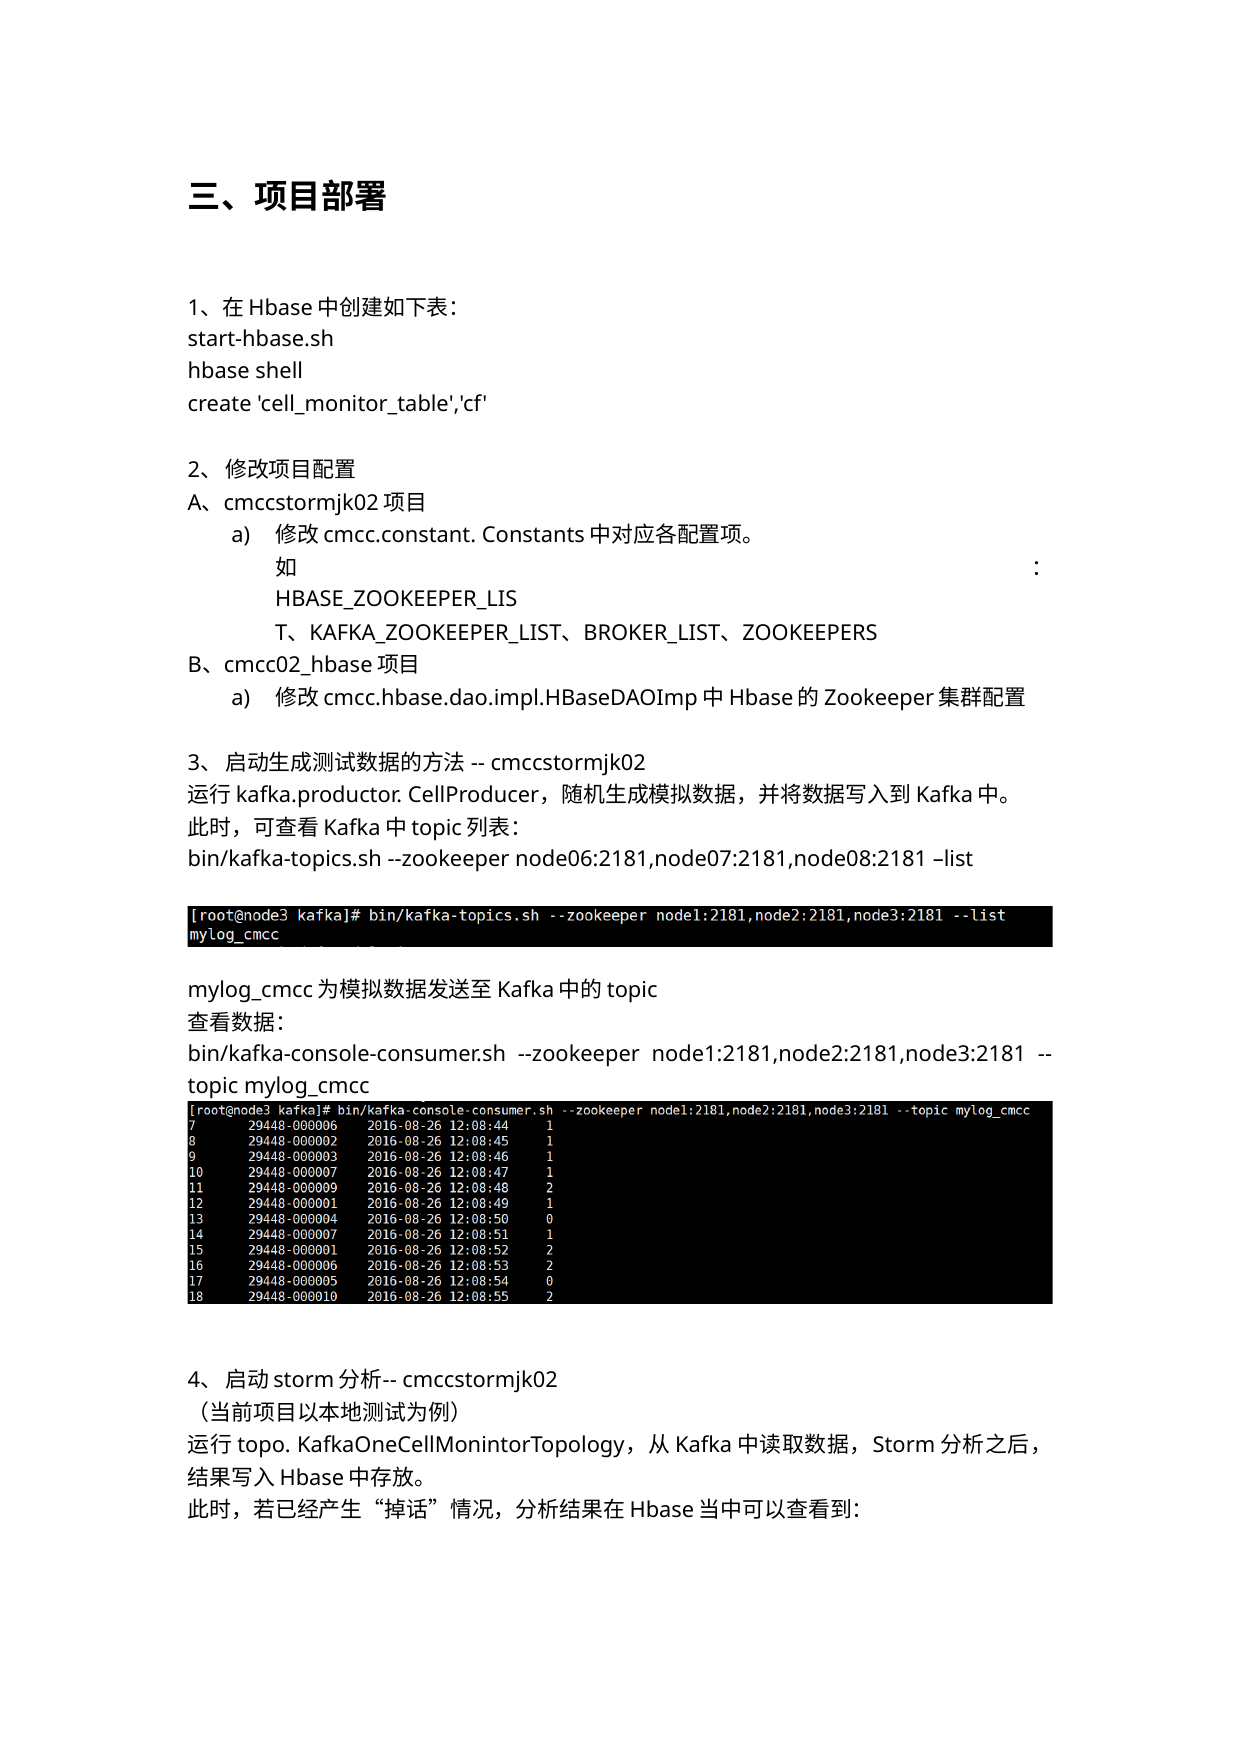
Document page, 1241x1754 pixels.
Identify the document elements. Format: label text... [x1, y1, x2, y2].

list 修改项目配置 [187, 452, 1053, 484]
text A、cmccstormjk02项目 [187, 484, 1053, 517]
text bin/kafka-console-consumer.sh --zookeeper node1:2181,node2:2181,node3:2181 --topic mylog_cmcc [187, 1037, 1053, 1101]
text （当前项目以本地测试为例） [187, 1394, 1053, 1427]
text 此时，可查看Kafka中topic列表： [187, 809, 1053, 842]
list 启动storm分析-- cmccstormjk02 [187, 1362, 1053, 1394]
text start-hbase.sh [187, 322, 1053, 354]
text mylog_cmcc为模拟数据发送至Kafka中的topic [187, 972, 1053, 1004]
list 修改cmcc.hbase.dao.impl.HBaseDAOImp中Hbase的Zookeeper集群配置 [231, 679, 1053, 712]
list 启动生成测试数据的方法 -- cmccstormjk02 [187, 744, 1053, 777]
text bin/kafka-topics.sh --zookeeper node06:2181,node07:2181,node08:2181 –list [187, 842, 1053, 874]
list 修改cmcc.constant. Constants中对应各配置项。 [231, 517, 1053, 549]
picture [187, 906, 1053, 947]
text B、cmcc02_hbase项目 [187, 647, 1053, 679]
picture [187, 1101, 1053, 1304]
subtitle 三、项目部署 [187, 162, 1053, 227]
text 此时，若已经产生“掉话”情况，分析结果在Hbase当中可以查看到： [187, 1492, 1053, 1524]
text 运行topo. KafkaOneCellMonintorTopology，从Kafka中读取数据，Storm分析之后，结果写入Hbase中存放。 [187, 1427, 1053, 1492]
text 如：HBASE_ZOOKEEPER_LIST、KAFKA_ZOOKEEPER_LIST、BROKER_LIST、ZOOKEEPERS [275, 549, 1053, 647]
text 1、在Hbase中创建如下表： [187, 289, 1053, 322]
text 运行kafka.productor. CellProducer，随机生成模拟数据，并将数据写入到Kafka中。 [187, 777, 1053, 809]
text 查看数据： [187, 1004, 1053, 1037]
text create 'cell_monitor_table','cf' [187, 387, 1053, 419]
text hbase shell [187, 354, 1053, 387]
